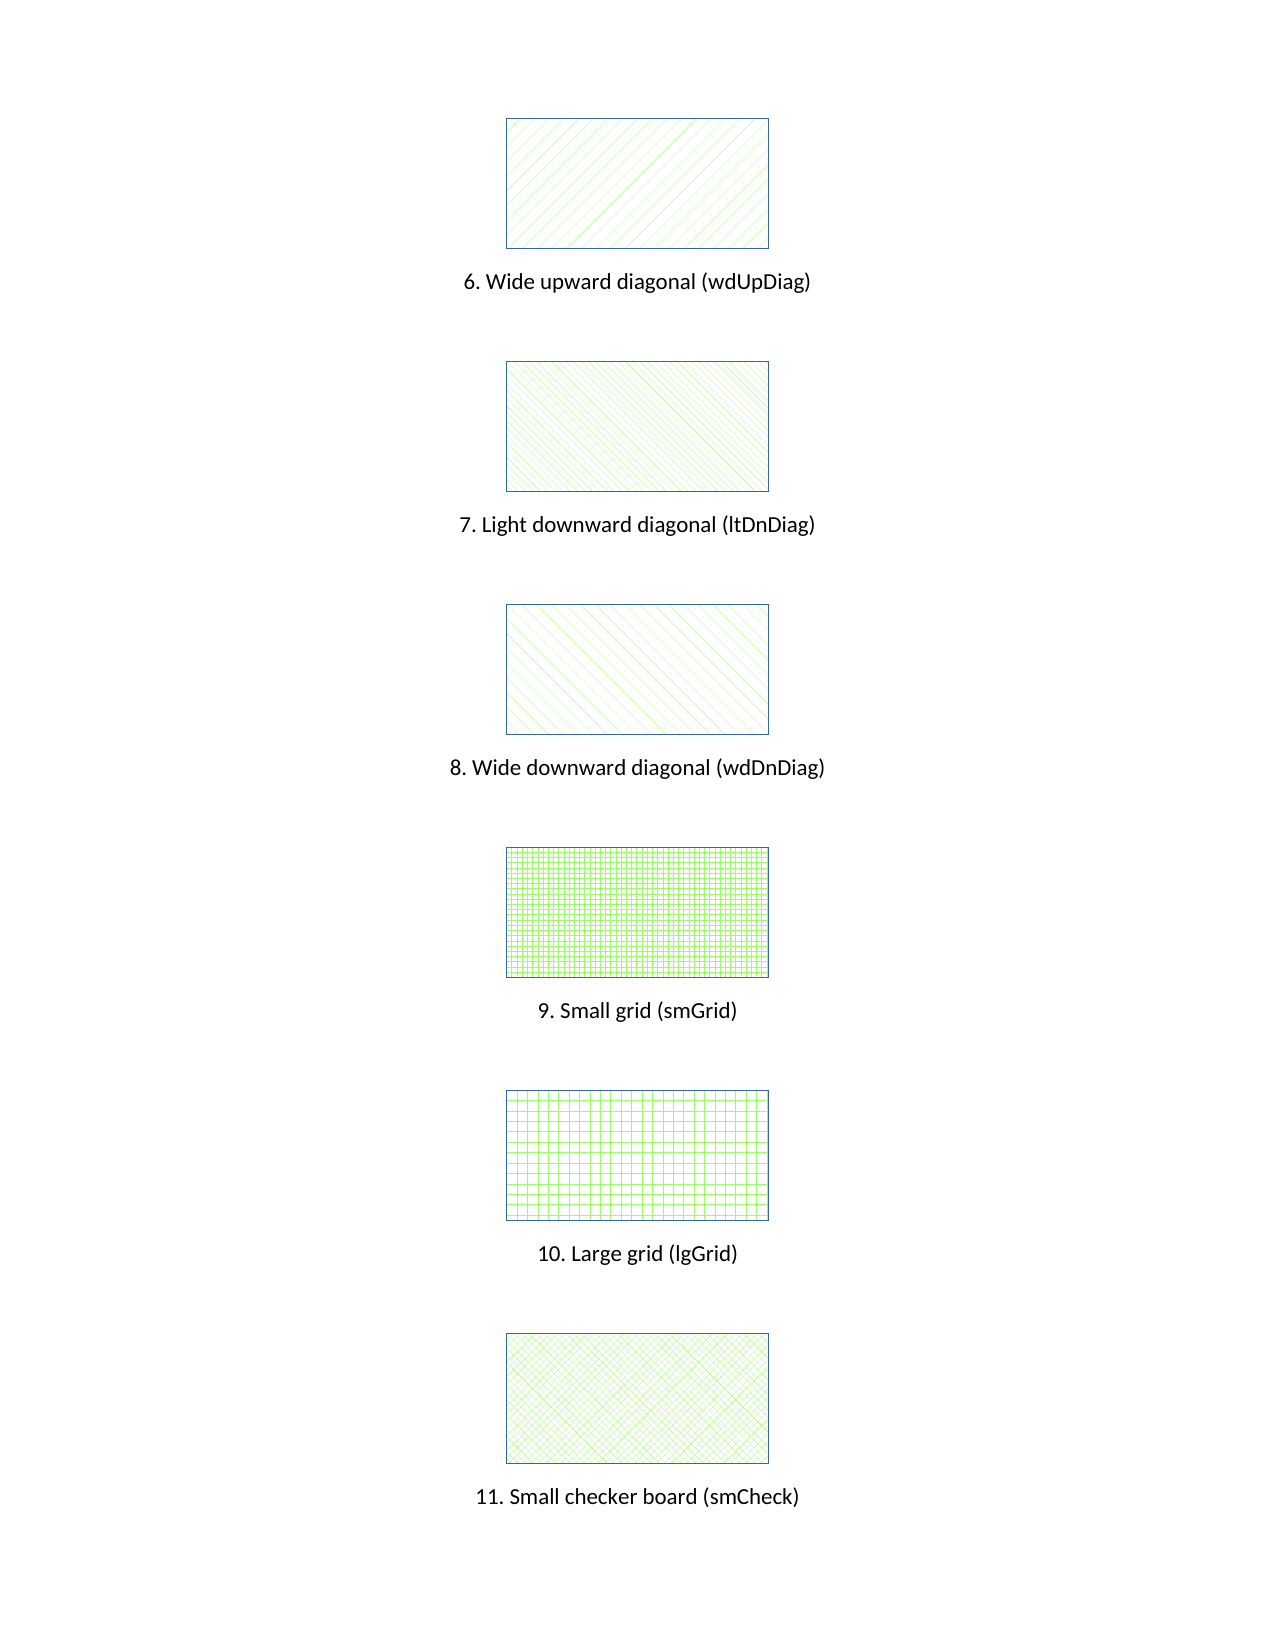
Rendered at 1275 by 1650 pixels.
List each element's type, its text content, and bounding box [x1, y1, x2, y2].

text 11. Small checker board (smCheck) [118, 1482, 1157, 1511]
text 9. Small grid (smGrid) [118, 996, 1157, 1024]
text 7. Light downward diagonal (ltDnDiag) [118, 510, 1157, 538]
text 8. Wide downward diagonal (wdDnDiag) [118, 753, 1157, 781]
text 10. Large grid (lgGrid) [118, 1239, 1157, 1267]
text 6. Wide upward diagonal (wdUpDiag) [118, 267, 1157, 295]
